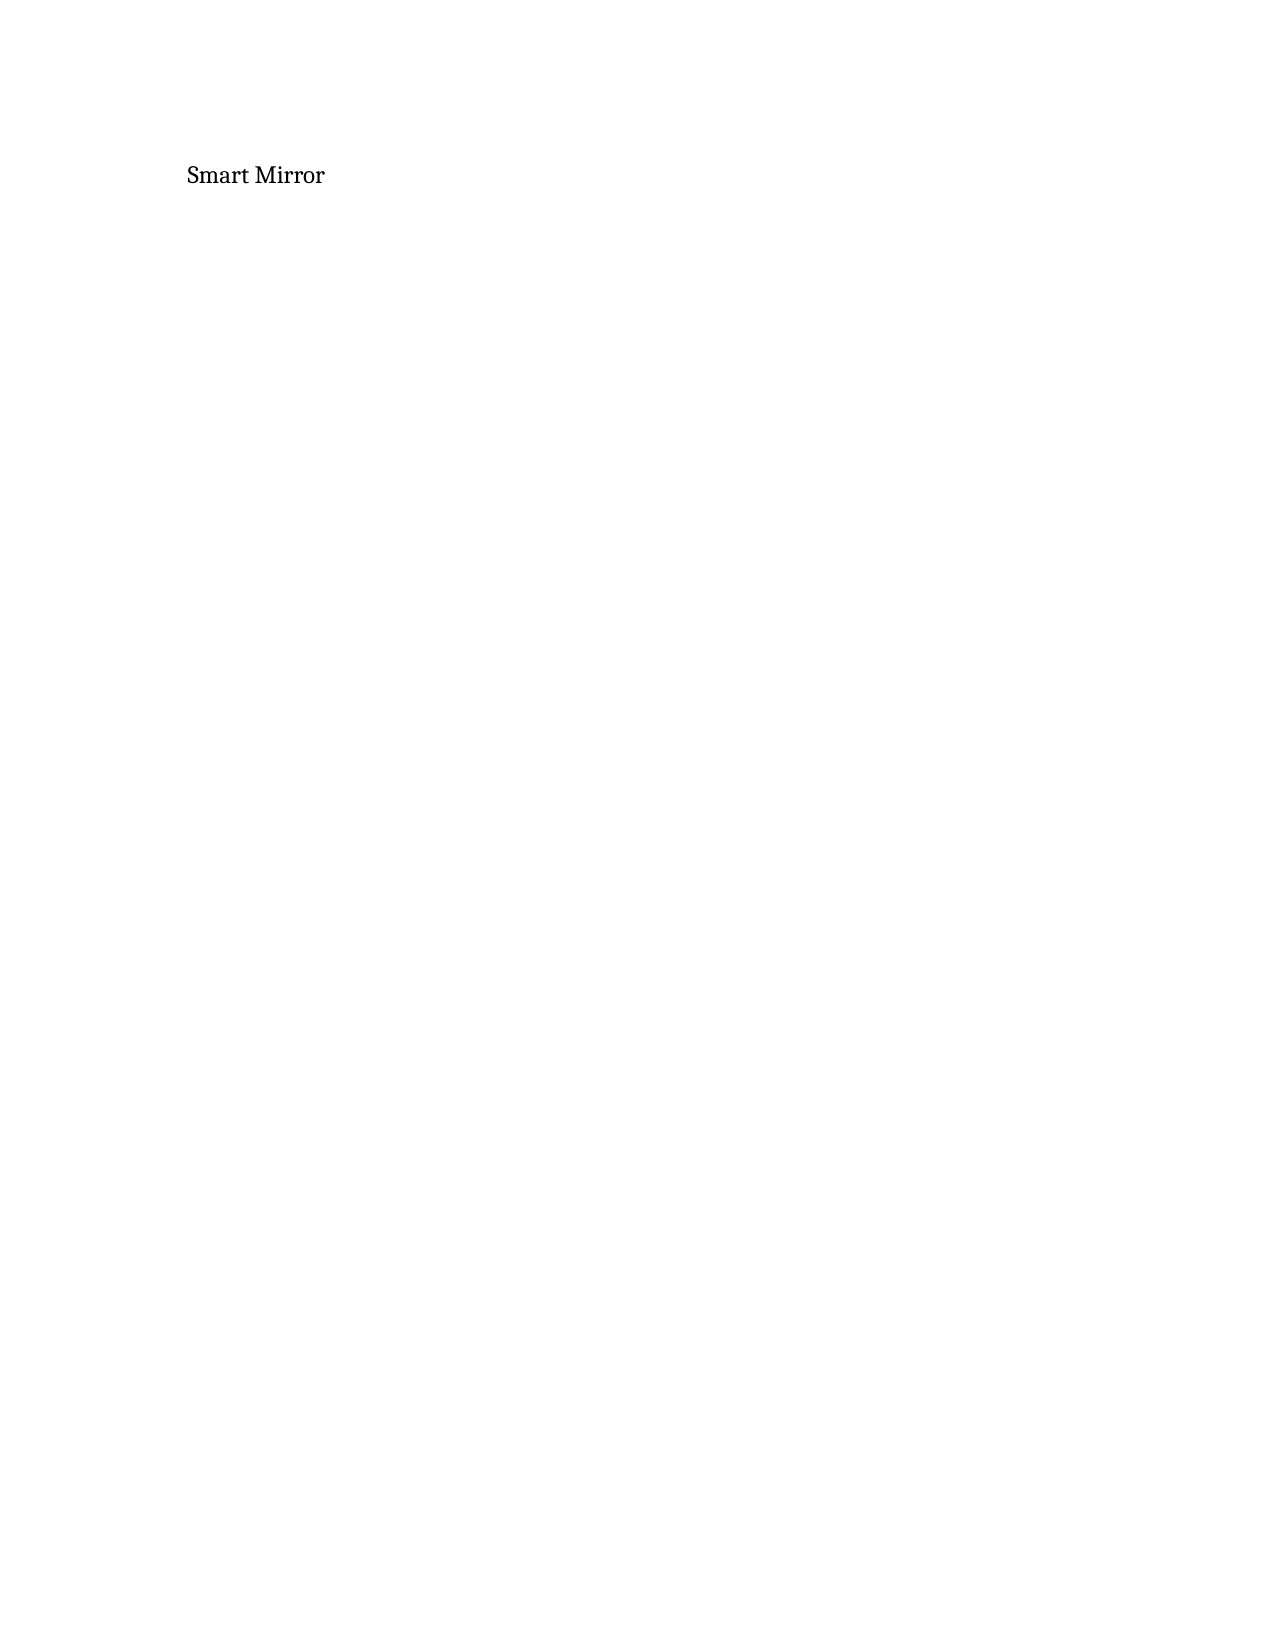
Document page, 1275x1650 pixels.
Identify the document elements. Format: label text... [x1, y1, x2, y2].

text Smart Mirror [187, 159, 1087, 191]
